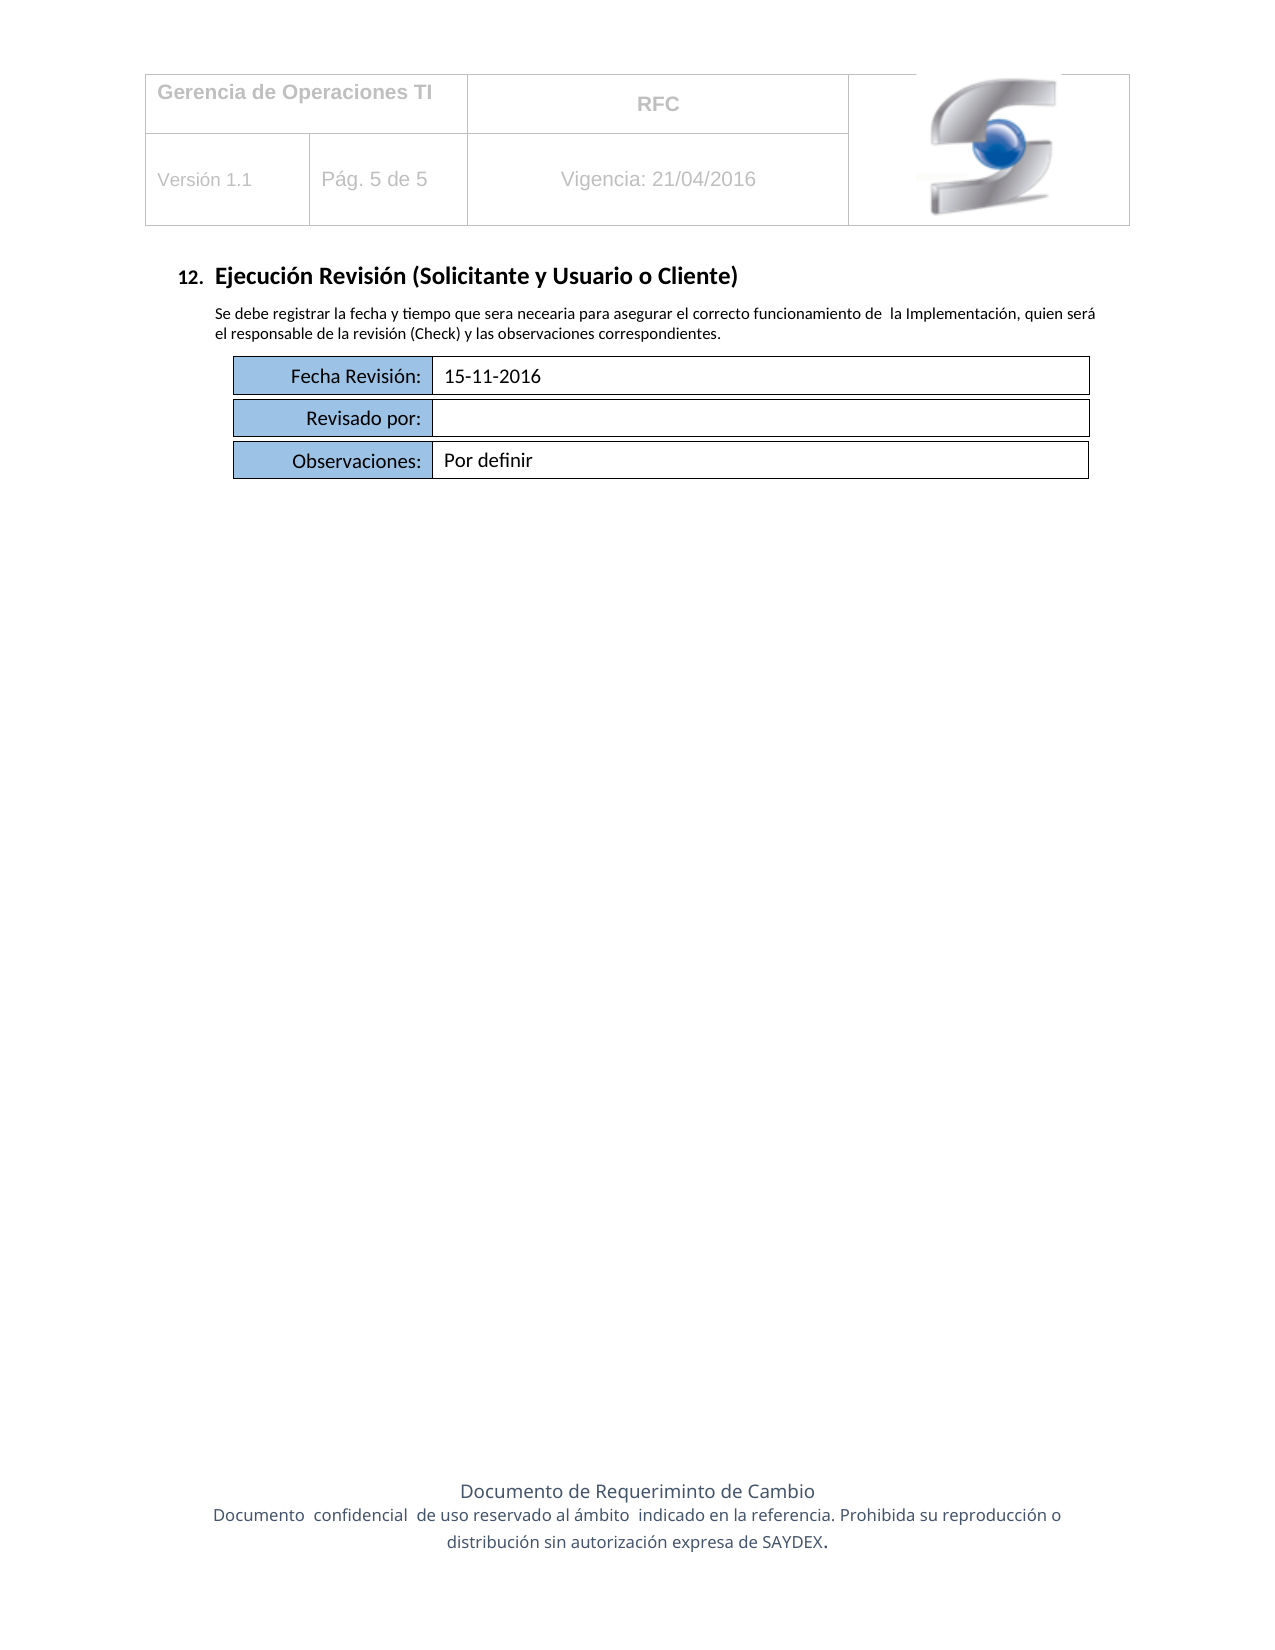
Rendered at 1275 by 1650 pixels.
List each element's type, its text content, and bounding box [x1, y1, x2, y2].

table_header 15-11-2016 [433, 357, 1089, 394]
text Se debe registrar la fecha y tiempo que sera necearia para asegurar el correcto funcionamiento de la Implementación, quien será el responsable de la revisión (Check) y las observaciones correspondientes. [215, 303, 1098, 343]
picture [916, 74, 1062, 225]
table_cell [433, 395, 1090, 399]
table_cell [433, 400, 1089, 436]
table_cell Observaciones: [234, 442, 432, 478]
table_cell Revisado por: [234, 400, 432, 436]
table_cell Por definir [433, 442, 1088, 478]
table_header Fecha Revisión: [234, 357, 432, 394]
table_cell [433, 437, 1090, 441]
table_cell [233, 395, 433, 399]
table_cell [233, 437, 433, 441]
list Ejecución Revisión (Solicitante y Usuario o Cliente) [177, 260, 1098, 290]
